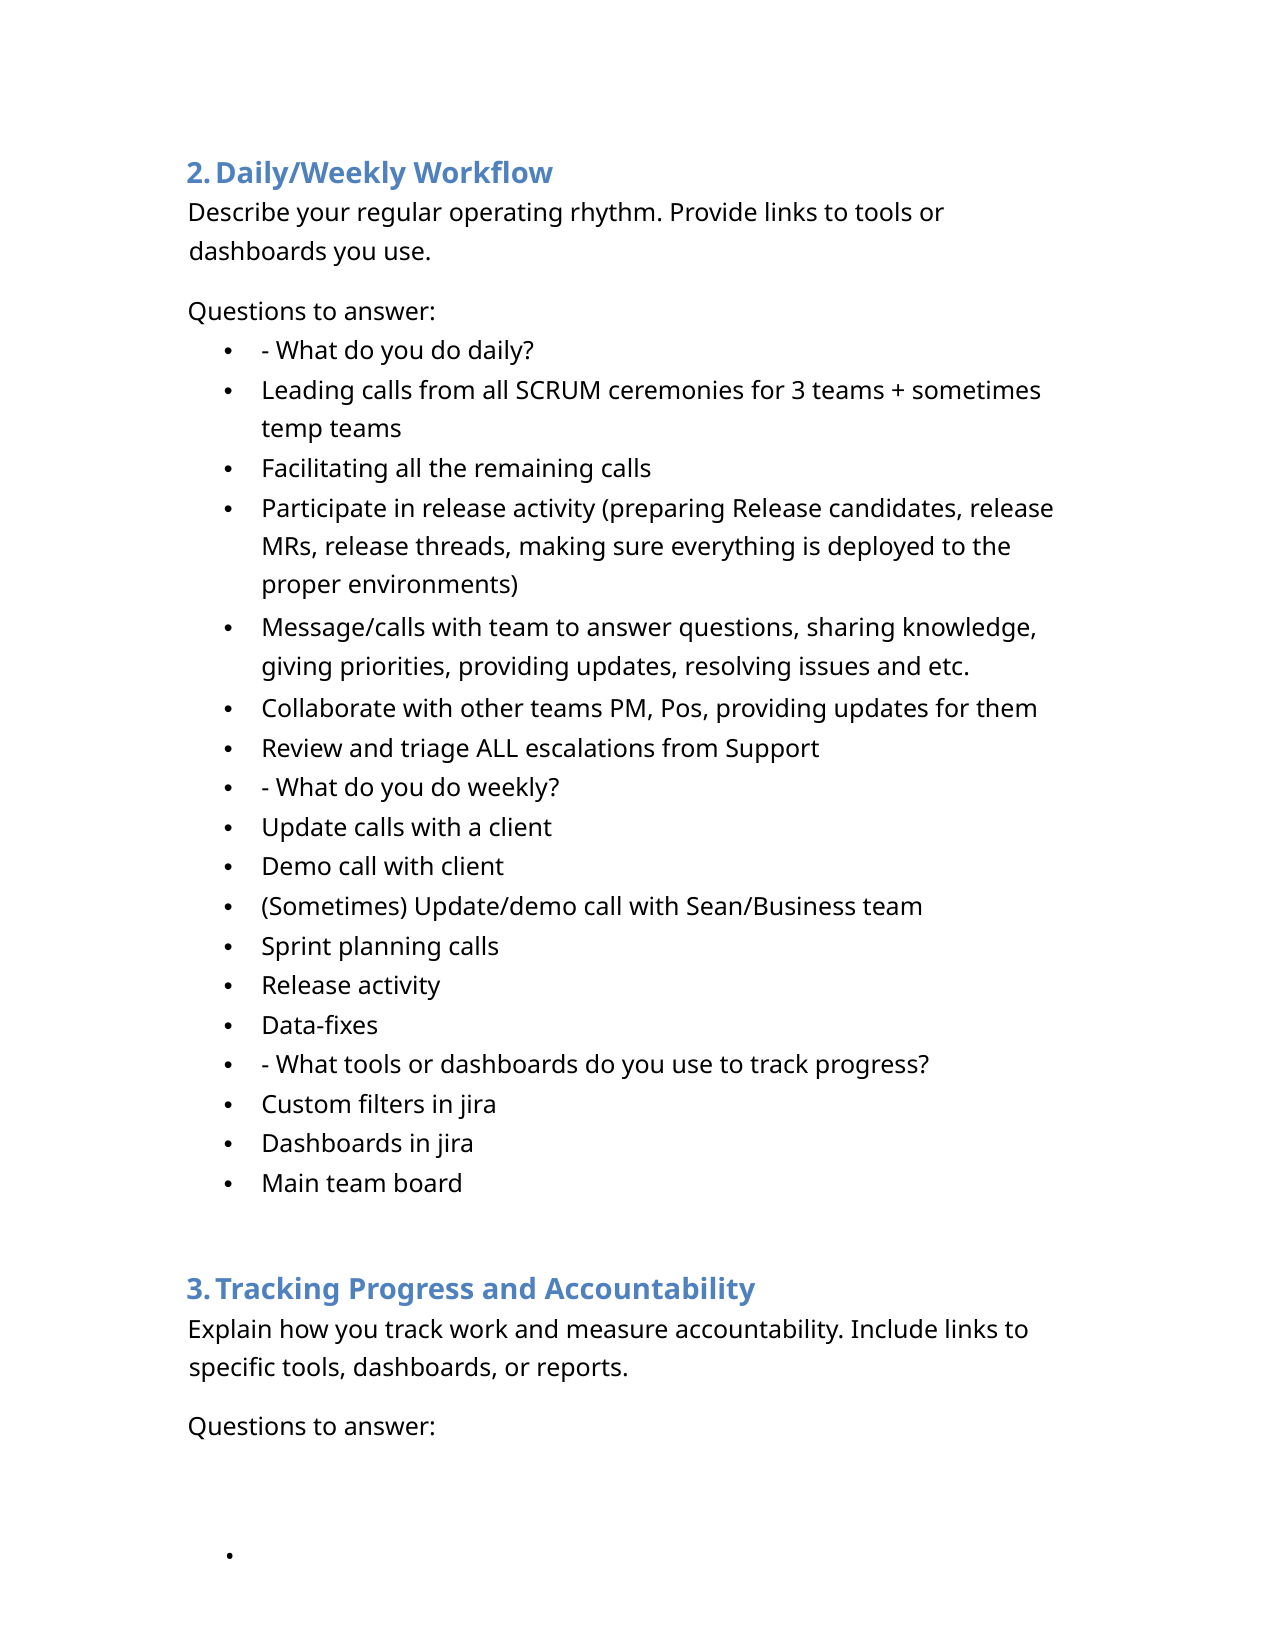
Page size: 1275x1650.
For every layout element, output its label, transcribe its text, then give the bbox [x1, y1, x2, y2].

list Main team board [223, 1166, 1087, 1200]
list Participate in release activity (preparing Release candidates, release MRs, release threads, making sure everything is deployed to the proper environments) [223, 490, 1087, 601]
text Explain how you track work and measure accountability. Include links to specific tools, dashboards, or reports. [187, 1311, 1087, 1384]
list - What do you do daily? [223, 333, 1087, 367]
list Collaborate with other teams PM, Pos, providing updates for them [223, 691, 1087, 725]
list Custom filters in jira [223, 1086, 1087, 1121]
subtitle Tracking Progress and Accountability [186, 1268, 1087, 1308]
list Demo call with client [223, 849, 1087, 883]
list Data-fixes [223, 1007, 1087, 1041]
subtitle Daily/Weekly Workflow [186, 152, 1087, 192]
list Message/calls with team to answer questions, sharing knowledge, giving priorities, providing updates, resolving issues and etc. [223, 610, 1087, 682]
list (Sometimes) Update/demo call with Sean/Business team [223, 888, 1087, 923]
list - What do you do weekly? [223, 770, 1087, 804]
list Leading calls from all SCRUM ceremonies for 3 teams + sometimes temp teams [223, 373, 1087, 445]
text Describe your regular operating rhythm. Provide links to tools or dashboards you use. [187, 195, 1087, 267]
list - What tools or dashboards do you use to track progress? [223, 1047, 1087, 1081]
text Questions to answer: [187, 293, 1087, 327]
list Facilitating all the remaining calls [223, 451, 1087, 485]
list Update calls with a client [223, 809, 1087, 843]
list Sprint planning calls [223, 928, 1087, 962]
list Dashboards in jira [223, 1126, 1087, 1160]
list Release activity [223, 968, 1087, 1002]
list Review and triage ALL escalations from Support [223, 730, 1087, 764]
text Questions to answer: [187, 1409, 1087, 1443]
